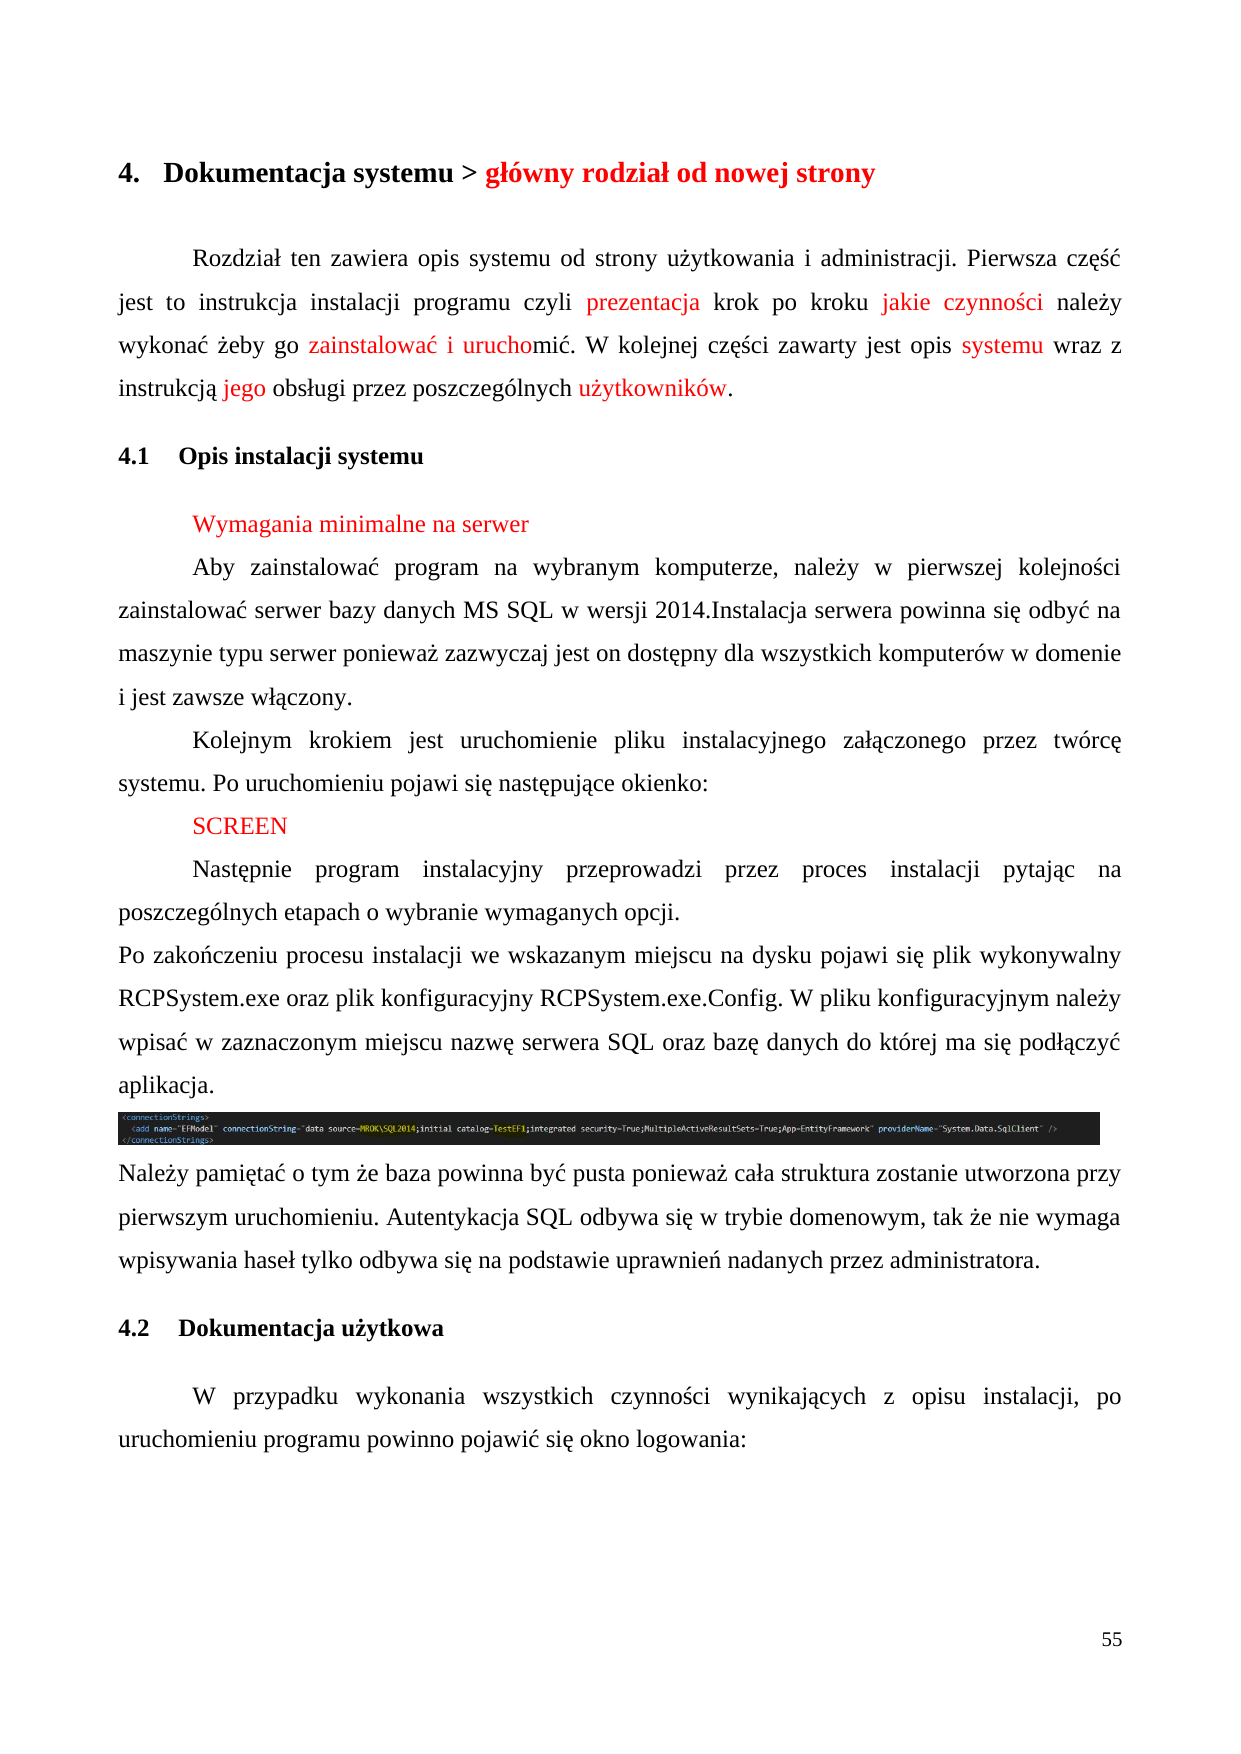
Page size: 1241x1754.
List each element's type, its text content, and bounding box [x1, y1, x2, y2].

text Aby zainstalować program na wybranym komputerze, należy w pierwszej kolejności zainstalować serwer bazy danych MS SQL w wersji 2014.Instalacja serwera powinna się odbyć na maszynie typu serwer ponieważ zazwyczaj jest on dostępny dla wszystkich komputerów w domenie i jest zawsze włączony. [118, 552, 1122, 710]
text Należy pamiętać o tym że baza powinna być pusta ponieważ cała struktura zostanie utworzona przy pierwszym uruchomieniu. Autentykacja SQL odbywa się w trybie domenowym, tak że nie wymaga wpisywania haseł tylko odbywa się na podstawie uprawnień nadanych przez administratora. [118, 1158, 1122, 1273]
text Po zakończeniu procesu instalacji we wskazanym miejscu na dysku pojawi się plik wykonywalny RCPSystem.exe oraz plik konfiguracyjny RCPSystem.exe.Config. W pliku konfiguracyjnym należy wpisać w zaznaczonym miejscu nazwę serwera SQL oraz bazę danych do której ma się podłączyć aplikacja. [118, 940, 1122, 1098]
subtitle Dokumentacja systemu > główny rodział od nowej strony [118, 156, 1122, 189]
picture [118, 1112, 1100, 1145]
text Rozdział ten zawiera opis systemu od strony użytkowania i administracji. Pierwsza część jest to instrukcja instalacji programu czyli prezentacja krok po kroku jakie czynności należy wykonać żeby go zainstalować i uruchomić. W kolejnej części zawarty jest opis systemu wraz z instrukcją jego obsługi przez poszczególnych użytkowników. [118, 243, 1122, 402]
text Następnie program instalacyjny przeprowadzi przez proces instalacji pytając na poszczególnych etapach o wybranie wymaganych opcji. [118, 854, 1122, 926]
text SCREEN [118, 811, 1122, 840]
text Wymagania minimalne na serwer [118, 509, 1122, 538]
text Kolejnym krokiem jest uruchomienie pliku instalacyjnego załączonego przez twórcę systemu. Po uruchomieniu pojawi się następujące okienko: [118, 725, 1122, 797]
subtitle Opis instalacji systemu [118, 441, 1122, 470]
subtitle Dokumentacja użytkowa [118, 1313, 1122, 1342]
text W przypadku wykonania wszystkich czynności wynikających z opisu instalacji, po uruchomieniu programu powinno pojawić się okno logowania: [118, 1381, 1122, 1453]
